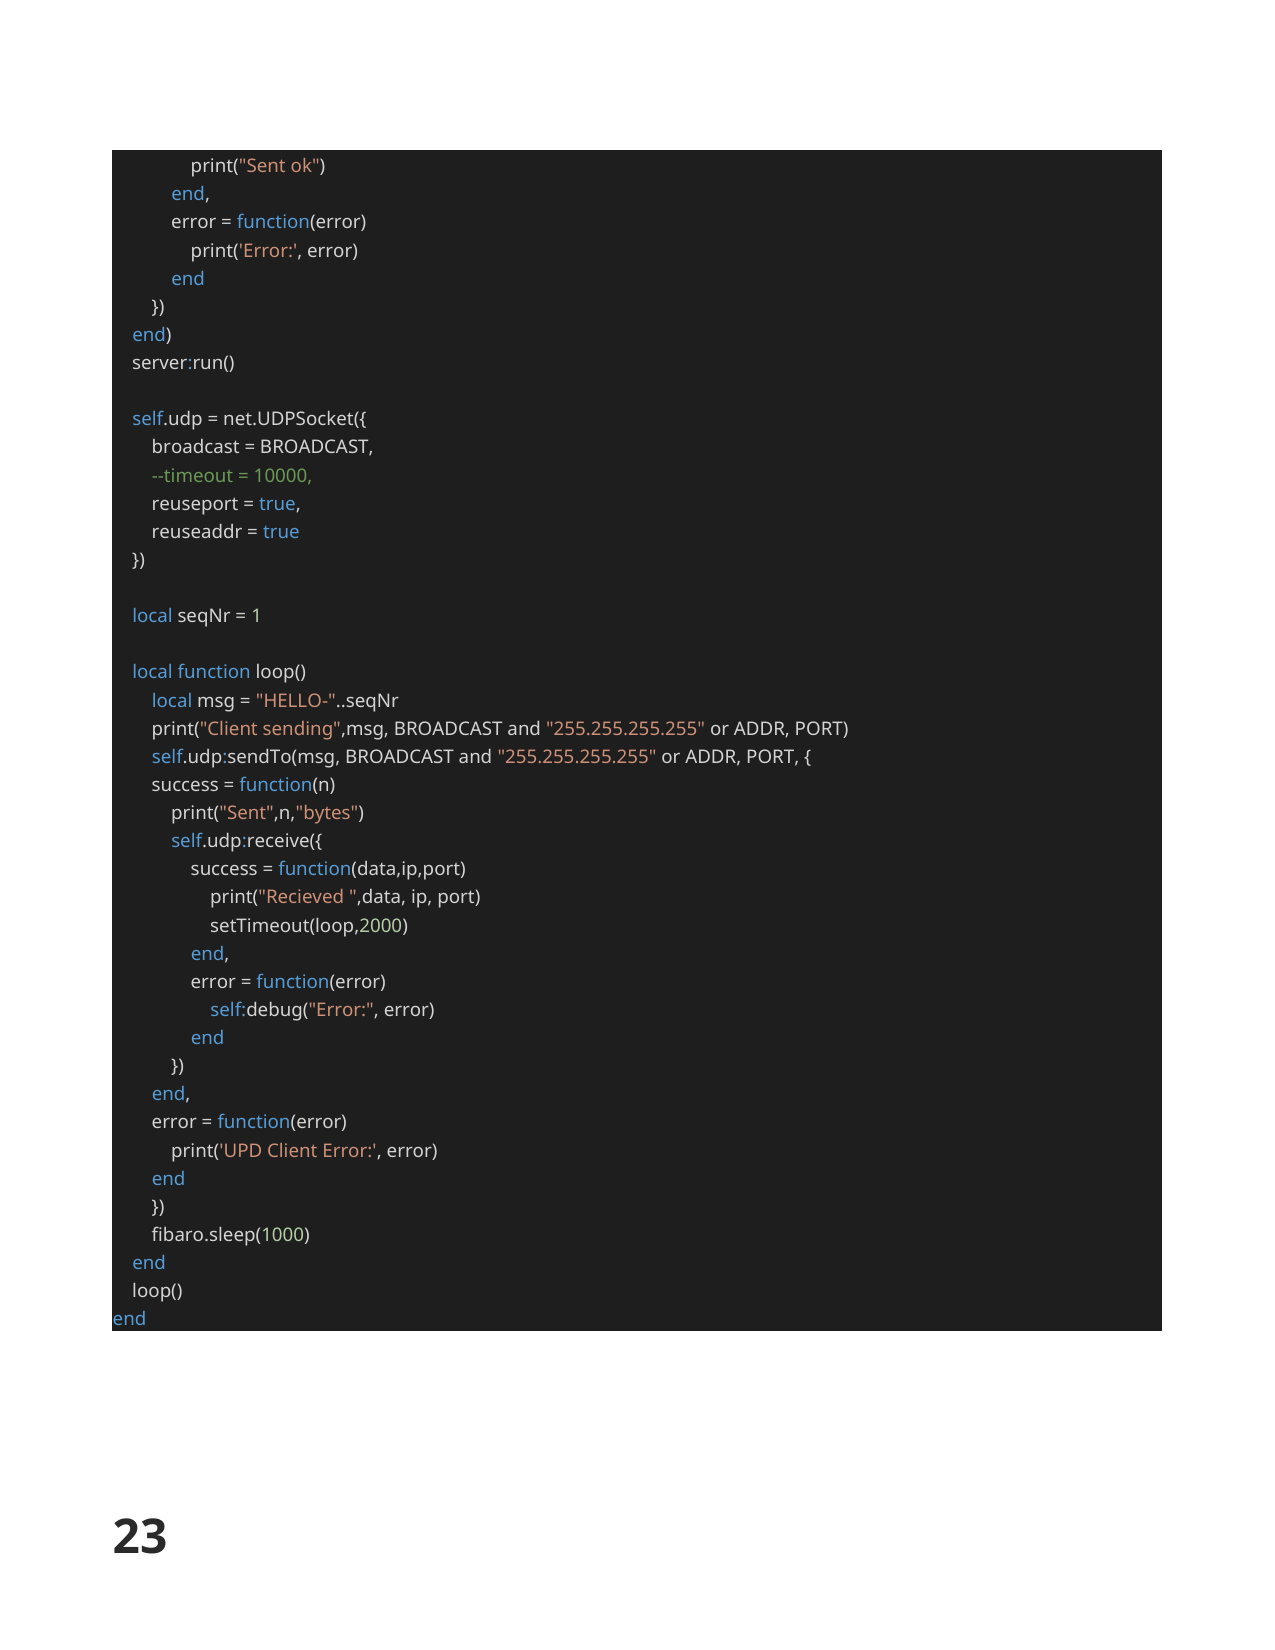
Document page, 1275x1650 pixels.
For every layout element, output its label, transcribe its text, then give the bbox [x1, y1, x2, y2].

text print('UPD Client Error:', error) [112, 1134, 1162, 1162]
text reuseaddr = true [112, 516, 1162, 544]
text error = function(error) [112, 206, 1162, 234]
text local function loop() [112, 656, 1162, 684]
text print("Sent ok") [112, 150, 1162, 178]
text setTimeout(loop,2000) [112, 909, 1162, 937]
text end [112, 1022, 1162, 1050]
text self.udp = net.UDPSocket({ [112, 403, 1162, 431]
text self.udp:receive({ [112, 825, 1162, 853]
text end [112, 262, 1162, 291]
text fibaro.sleep(1000) [112, 1219, 1162, 1247]
text reuseport = true, [112, 487, 1162, 516]
text end, [112, 937, 1162, 966]
text error = function(error) [112, 966, 1162, 994]
text print('Error:', error) [112, 234, 1162, 262]
text print("Sent",n,"bytes") [112, 797, 1162, 825]
text success = function(data,ip,port) [112, 853, 1162, 881]
text }) [112, 1191, 1162, 1219]
text end [112, 1162, 1162, 1191]
text end [112, 1247, 1162, 1275]
text end, [112, 178, 1162, 206]
text success = function(n) [112, 769, 1162, 797]
text --timeout = 10000, [112, 459, 1162, 487]
text server:run() [112, 347, 1162, 375]
text end, [112, 1078, 1162, 1106]
text self:debug("Error:", error) [112, 994, 1162, 1022]
text loop() [112, 1275, 1162, 1303]
text end) [112, 319, 1162, 347]
text local seqNr = 1 [112, 600, 1162, 628]
text print("Client sending",msg, BROADCAST and "255.255.255.255" or ADDR, PORT) [112, 712, 1162, 741]
text }) [112, 544, 1162, 572]
text }) [112, 1050, 1162, 1078]
text print("Recieved ",data, ip, port) [112, 881, 1162, 909]
text error = function(error) [112, 1106, 1162, 1134]
text self.udp:sendTo(msg, BROADCAST and "255.255.255.255" or ADDR, PORT, { [112, 741, 1162, 769]
text local msg = "HELLO-"..seqNr [112, 684, 1162, 712]
text }) [112, 291, 1162, 319]
text end [112, 1303, 1162, 1331]
text broadcast = BROADCAST, [112, 431, 1162, 459]
